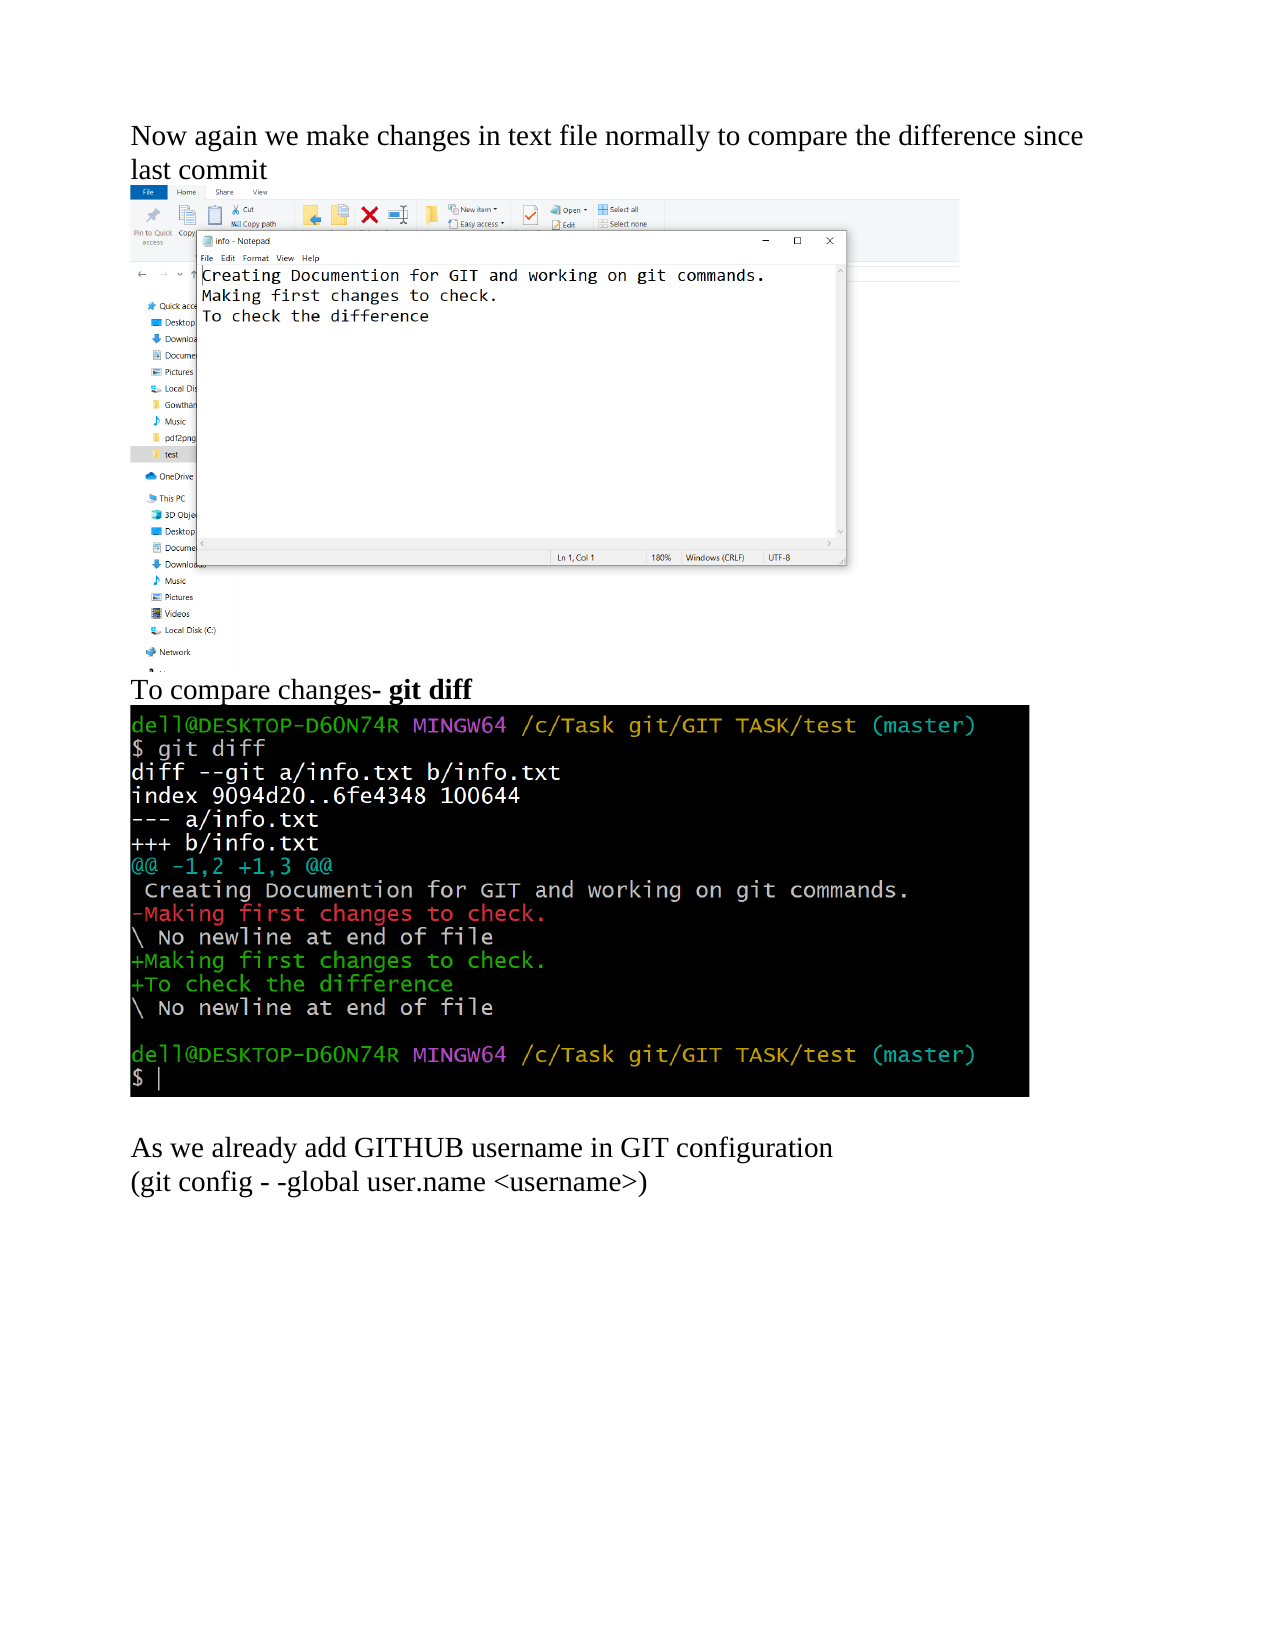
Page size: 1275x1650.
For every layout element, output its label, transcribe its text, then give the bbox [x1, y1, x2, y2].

text To compare changes- git diff [130, 672, 1125, 705]
text As we already add GITHUB username in GIT configuration [130, 1131, 1125, 1164]
picture [130, 185, 960, 672]
text (git config - -global user.name <username>) [130, 1164, 1125, 1198]
picture [130, 705, 1030, 1097]
text Now again we make changes in text file normally to compare the difference since last commit [130, 118, 1125, 185]
